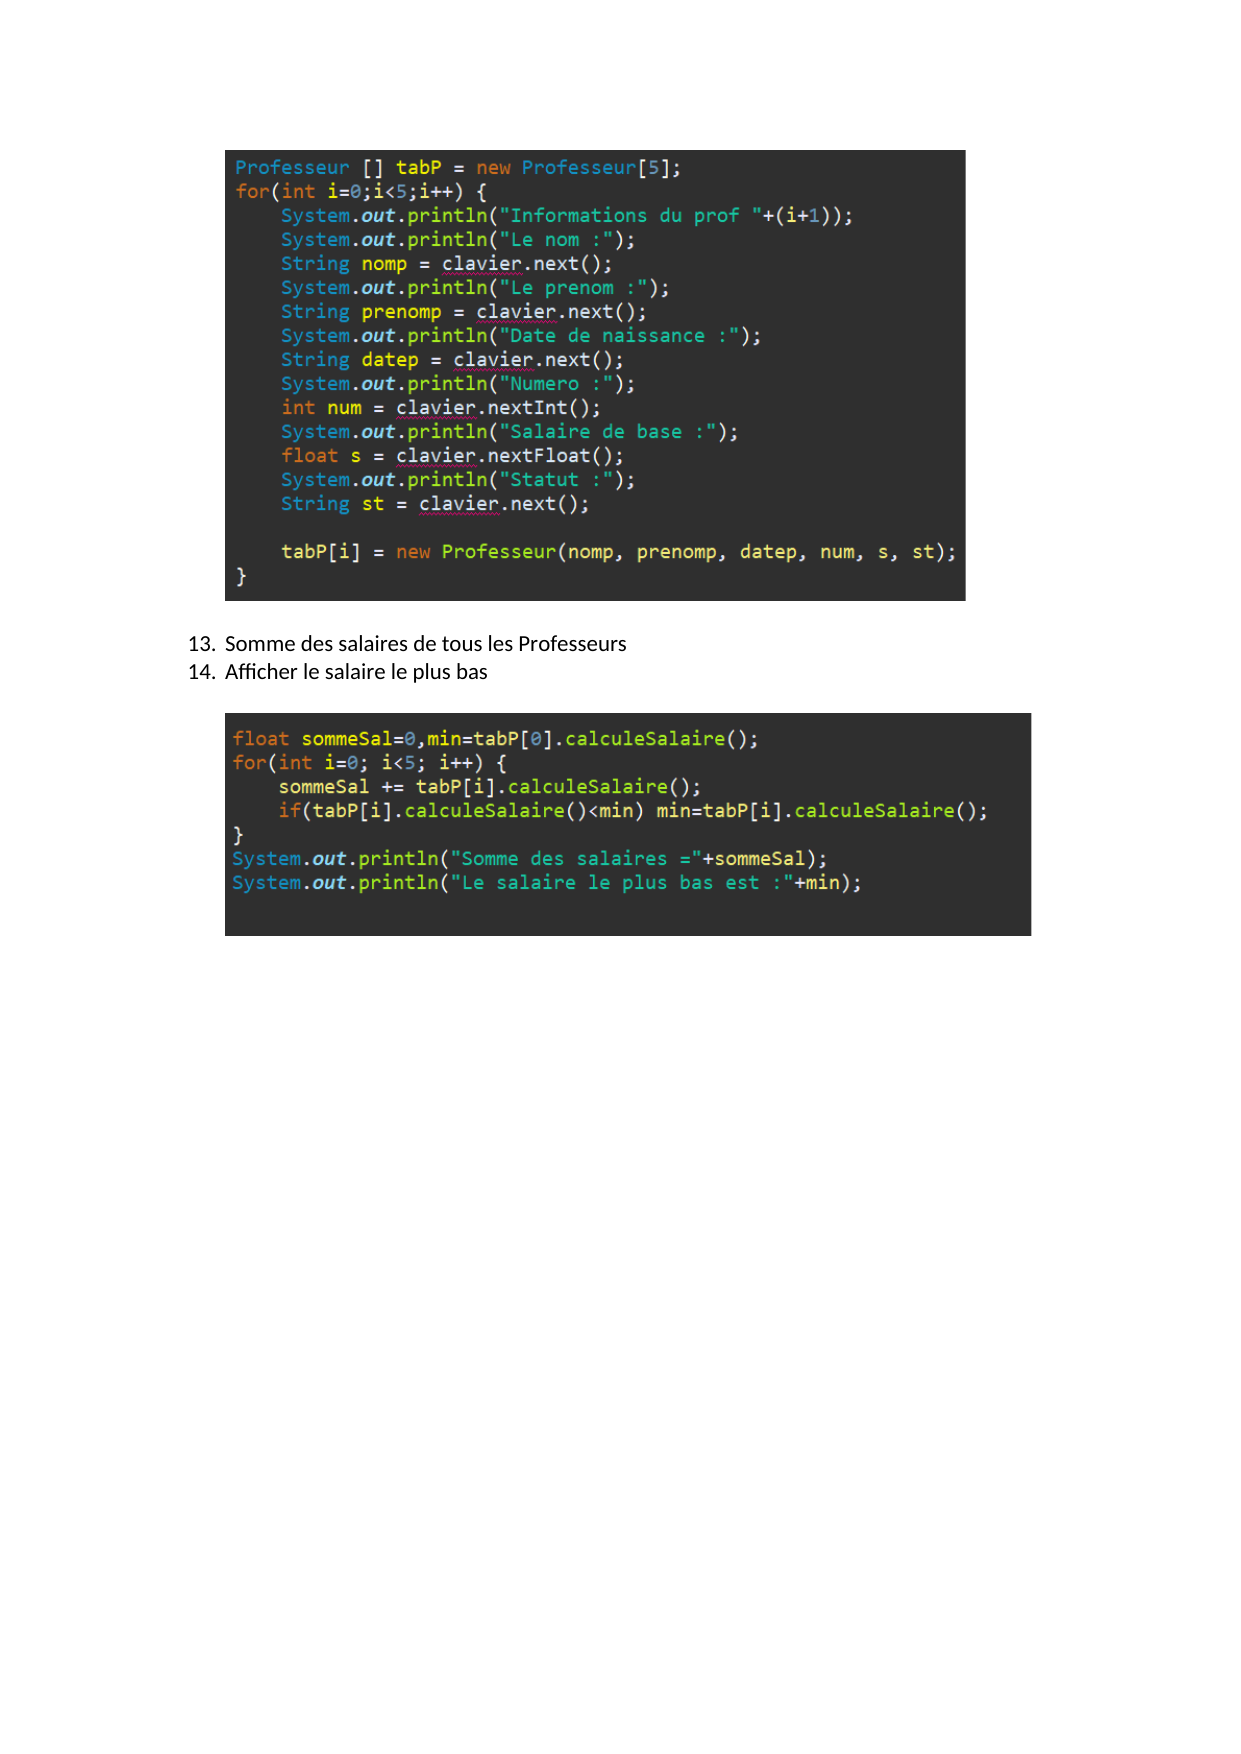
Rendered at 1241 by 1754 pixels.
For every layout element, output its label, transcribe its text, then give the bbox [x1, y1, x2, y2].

picture [225, 150, 966, 601]
picture [225, 713, 1032, 936]
list Afficher le salaire le plus bas [187, 657, 1090, 685]
list Somme des salaires de tous les Professeurs [187, 629, 1090, 657]
